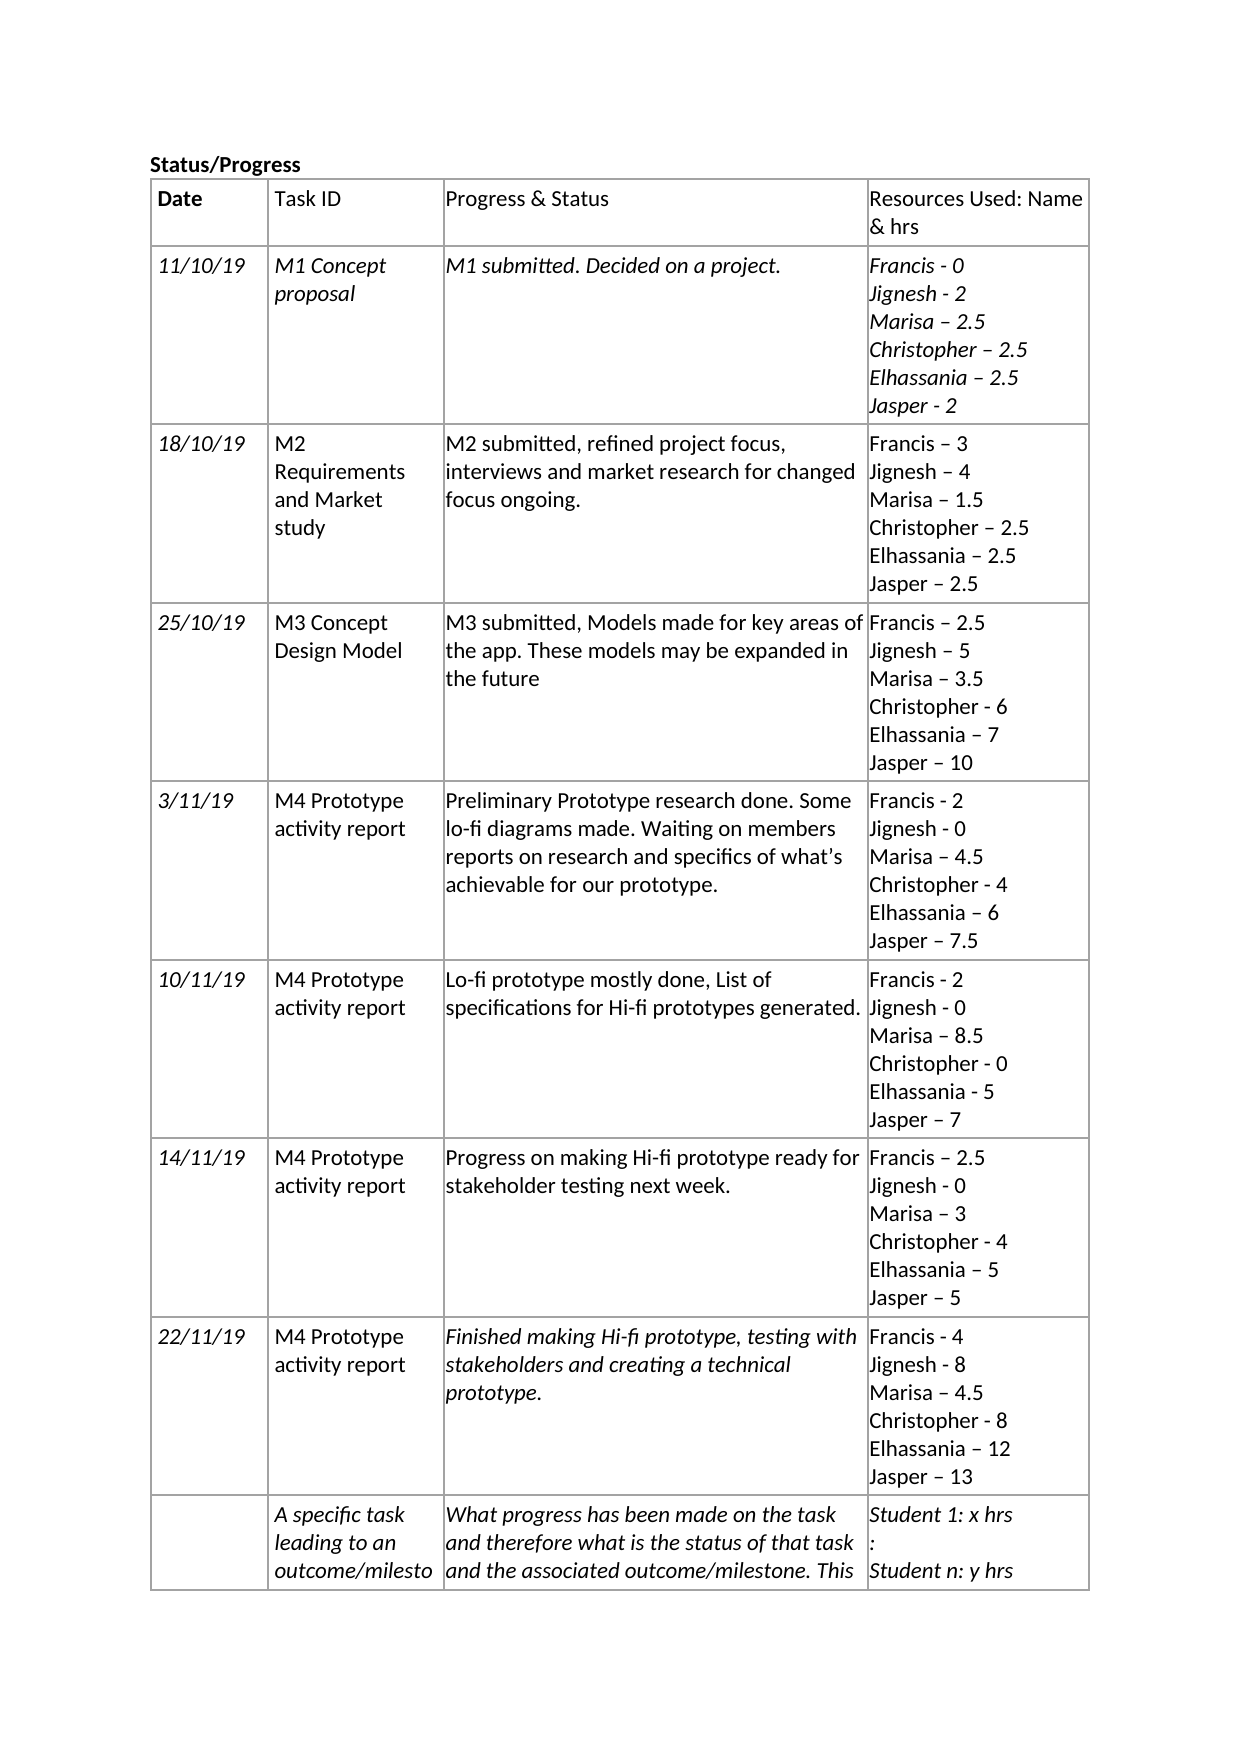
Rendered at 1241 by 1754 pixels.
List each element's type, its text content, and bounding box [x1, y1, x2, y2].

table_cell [869, 1496, 1088, 1589]
table_cell 11/10/19 [152, 247, 267, 423]
table_cell Preliminary Prototype research done. Some lo-fi diagrams made. Waiting on members reports on research and specifics of what’s achievable for our prototype. [445, 782, 867, 959]
table_cell M3 Concept Design Model [269, 604, 443, 780]
table_cell 22/11/19 [152, 1318, 267, 1494]
table_cell 3/11/19 [152, 782, 267, 959]
table_cell Francis – 2.5 Jignesh – 5 Marisa – 3.5 Christopher - 6 Elhassania – 7 Jasper – 10 [869, 604, 1088, 780]
table_cell Francis - 2 Jignesh - 0 Marisa – 8.5 Christopher - 0 Elhassania - 5 Jasper – 7 [869, 961, 1088, 1137]
table_header Progress & Status [445, 180, 867, 244]
table_cell Progress on making Hi-fi prototype ready for stakeholder testing next week. [445, 1139, 867, 1316]
table_cell M4 Prototype activity report [269, 1318, 443, 1494]
table_cell 25/10/19 [152, 604, 267, 780]
table_cell Francis – 3 Jignesh – 4 Marisa – 1.5 Christopher – 2.5 Elhassania – 2.5 Jasper – 2.5 [869, 425, 1088, 602]
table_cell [445, 1496, 867, 1589]
table_cell Francis - 2 Jignesh - 0 Marisa – 4.5 Christopher - 4 Elhassania – 6 Jasper – 7.5 [869, 782, 1088, 959]
table_cell 18/10/19 [152, 425, 267, 602]
table_cell Lo-fi prototype mostly done, List of specifications for Hi-fi prototypes generated. [445, 961, 867, 1137]
table_header Date [152, 180, 267, 244]
table_cell M3 submitted, Models made for key areas of the app. These models may be expanded in the future [445, 604, 867, 780]
table_cell 14/11/19 [152, 1139, 267, 1316]
table_cell Francis - 0 Jignesh - 2 Marisa – 2.5 Christopher – 2.5 Elhassania – 2.5 Jasper - 2 [869, 247, 1088, 423]
table_cell M2 submitted, refined project focus, interviews and market research for changed focus ongoing. [445, 425, 867, 602]
table_cell Francis - 4 Jignesh - 8 Marisa – 4.5 Christopher - 8 Elhassania – 12 Jasper – 13 [869, 1318, 1088, 1494]
table_cell Francis – 2.5 Jignesh - 0 Marisa – 3 Christopher - 4 Elhassania – 5 Jasper – 5 [869, 1139, 1088, 1316]
table_cell M1 Concept proposal [269, 247, 443, 423]
table_cell M4 Prototype activity report [269, 782, 443, 959]
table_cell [269, 1496, 443, 1589]
table_cell [152, 1496, 267, 1589]
table_cell M2 Requirements and Market study [269, 425, 443, 602]
table_cell M1 submitted. Decided on a project. [445, 247, 867, 423]
table_header Resources Used: Name & hrs [869, 180, 1088, 244]
table_cell Finished making Hi-fi prototype, testing with stakeholders and creating a technical prototype. [445, 1318, 867, 1494]
table_cell 10/11/19 [152, 961, 267, 1137]
text Status/Progress [150, 150, 1090, 178]
table_cell M4 Prototype activity report [269, 961, 443, 1137]
table_cell M4 Prototype activity report [269, 1139, 443, 1316]
table_header Task ID [269, 180, 443, 244]
